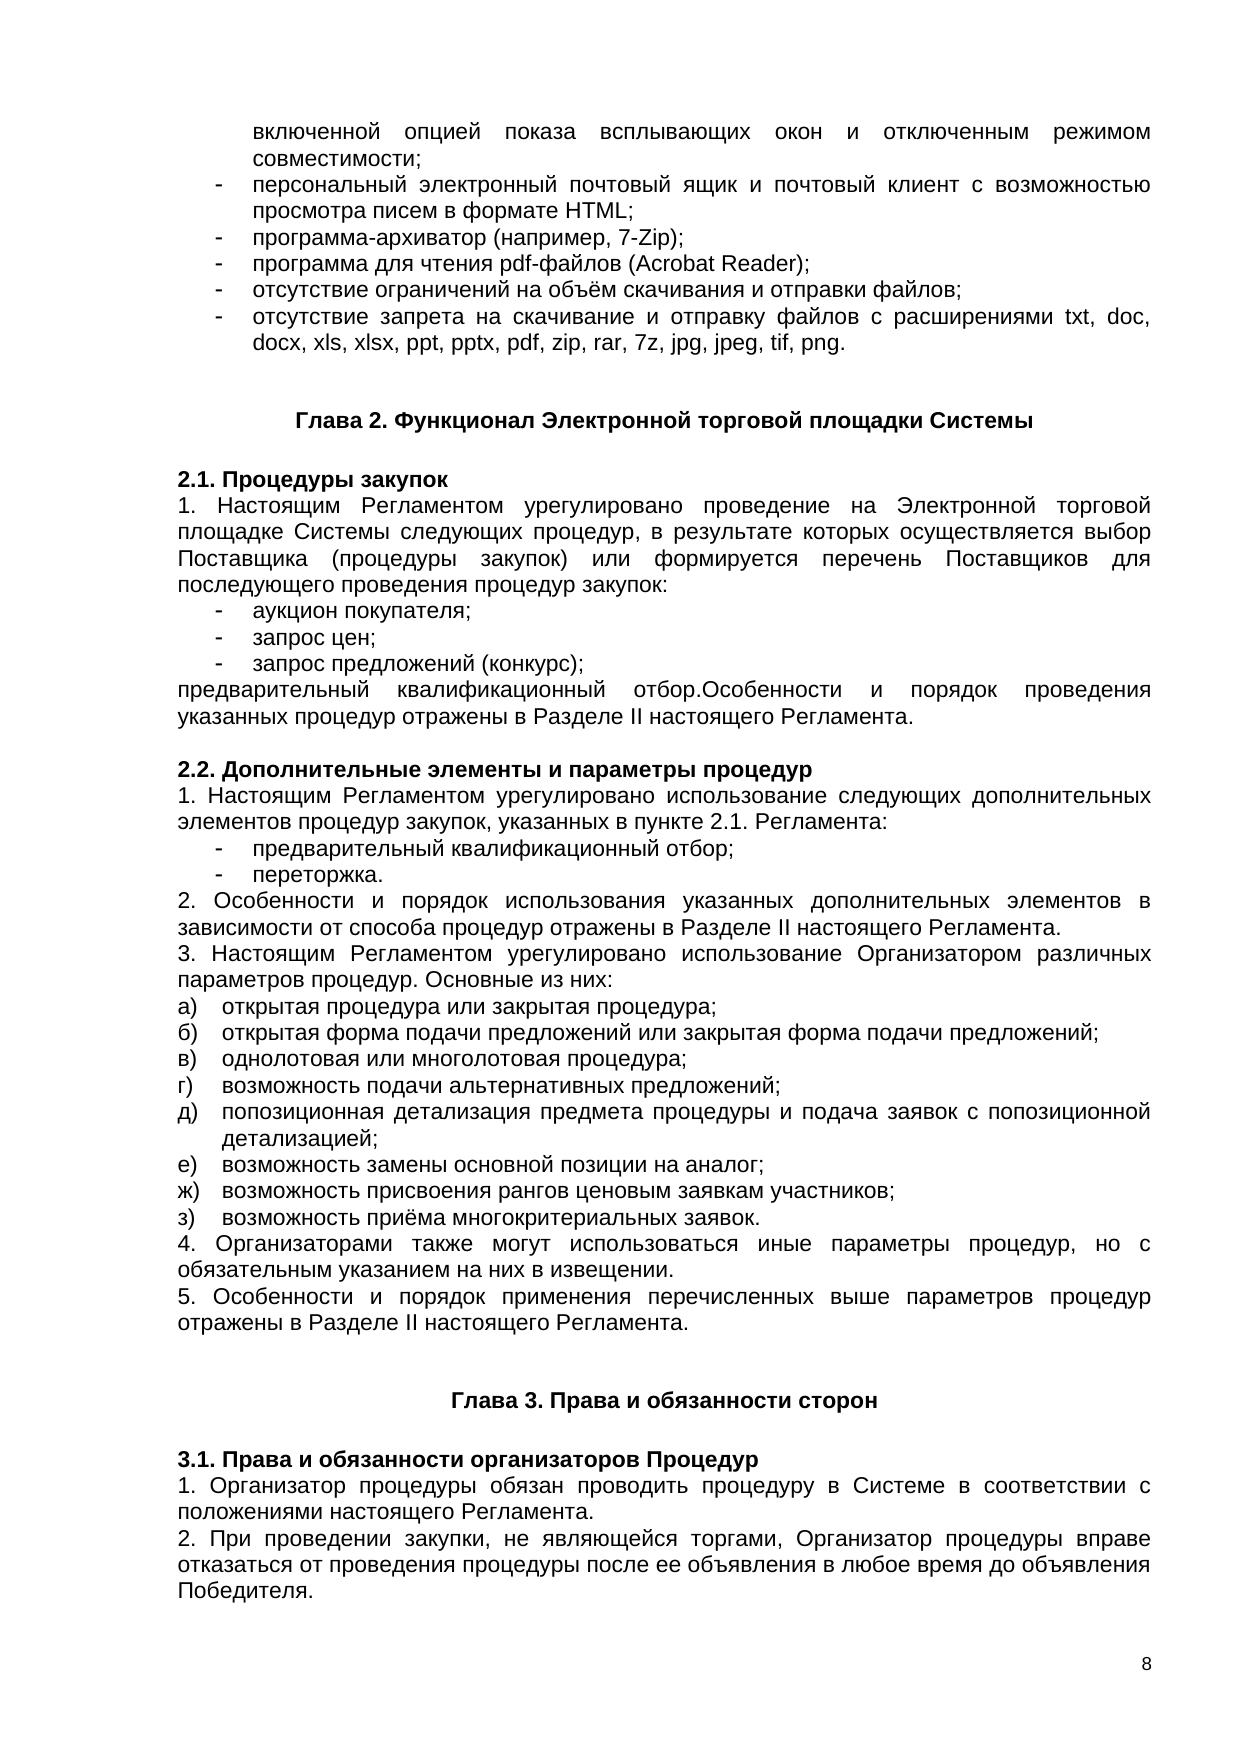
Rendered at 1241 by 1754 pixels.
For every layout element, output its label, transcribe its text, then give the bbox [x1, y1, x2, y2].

subtitle Глава 2. Функционал Электронной торговой площадки Системы [177, 407, 1152, 433]
list предварительный квалификационный отбор; [215, 834, 1152, 861]
list а) открытая процедура или закрытая процедура; [177, 993, 1152, 1019]
list 2. При проведении закупки, не являющейся торгами, Организатор процедуры вправе отказаться от проведения процедуры после ее объявления в любое время до объявления Победителя. [177, 1525, 1152, 1604]
text 3.1. Права и обязанности организаторов Процедур [177, 1446, 1152, 1472]
list 1. Организатор процедуры обязан проводить процедуру в Системе в соответствии с положениями настоящего Регламента. [177, 1472, 1152, 1525]
list ж) возможность присвоения рангов ценовым заявкам участников; [177, 1177, 1152, 1203]
list запрос цен; [215, 624, 1152, 650]
list 2. Особенности и порядок использования указанных дополнительных элементов в зависимости от способа процедур отражены в Разделе II настоящего Регламента. [177, 887, 1152, 940]
list з) возможность приёма многокритериальных заявок. [177, 1203, 1152, 1230]
list г) возможность подачи альтернативных предложений; [177, 1072, 1152, 1098]
subtitle Глава 3. Права и обязанности сторон [177, 1387, 1152, 1413]
list б) открытая форма подачи предложений или закрытая форма подачи предложений; [177, 1019, 1152, 1045]
list программа для чтения pdf-файлов (Acrobat Reader); [215, 250, 1152, 276]
list д) попозиционная детализация предмета процедуры и подача заявок с попозиционной детализацией; [177, 1098, 1152, 1151]
list аукцион покупателя; [215, 597, 1152, 624]
list переторжка. [215, 861, 1152, 887]
list персональный электронный почтовый ящик и почтовый клиент с возможностью просмотра писем в формате HTML; [215, 171, 1152, 223]
text 2.2. Дополнительные элементы и параметры процедур [177, 756, 1152, 782]
list отсутствие запрета на скачивание и отправку файлов с расширениями txt, doc, docx, xls, xlsx, ppt, pptx, pdf, zip, rar, 7z, jpg, jpeg, tif, png. [215, 303, 1152, 355]
list 5. Особенности и порядок применения перечисленных выше параметров процедур отражены в Разделе II настоящего Регламента. [177, 1283, 1152, 1335]
text 2.1. Процедуры закупок [177, 466, 1152, 492]
list 1. Настоящим Регламентом урегулировано использование следующих дополнительных элементов процедур закупок, указанных в пункте 2.1. Регламента: [177, 782, 1152, 834]
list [215, 118, 1152, 171]
list запрос предложений (конкурс); [215, 650, 1152, 676]
list программа-архиватор (например, 7-Zip); [215, 223, 1152, 250]
list 1. Настоящим Регламентом урегулировано проведение на Электронной торговой площадке Системы следующих процедур, в результате которых осуществляется выбор Поставщика (процедуры закупок) или формируется перечень Поставщиков для последующего проведения процедур закупок: [177, 492, 1152, 597]
list 4. Организаторами также могут использоваться иные параметры процедур, но с обязательным указанием на них в извещении. [177, 1230, 1152, 1283]
list в) однолотовая или многолотовая процедура; [177, 1045, 1152, 1072]
list е) возможность замены основной позиции на аналог; [177, 1151, 1152, 1177]
list 3. Настоящим Регламентом урегулировано использование Организатором различных параметров процедур. Основные из них: [177, 940, 1152, 993]
list предварительный квалификационный отбор.Особенности и порядок проведения указанных процедур отражены в Разделе II настоящего Регламента. [177, 676, 1152, 729]
list отсутствие ограничений на объём скачивания и отправки файлов; [215, 276, 1152, 303]
